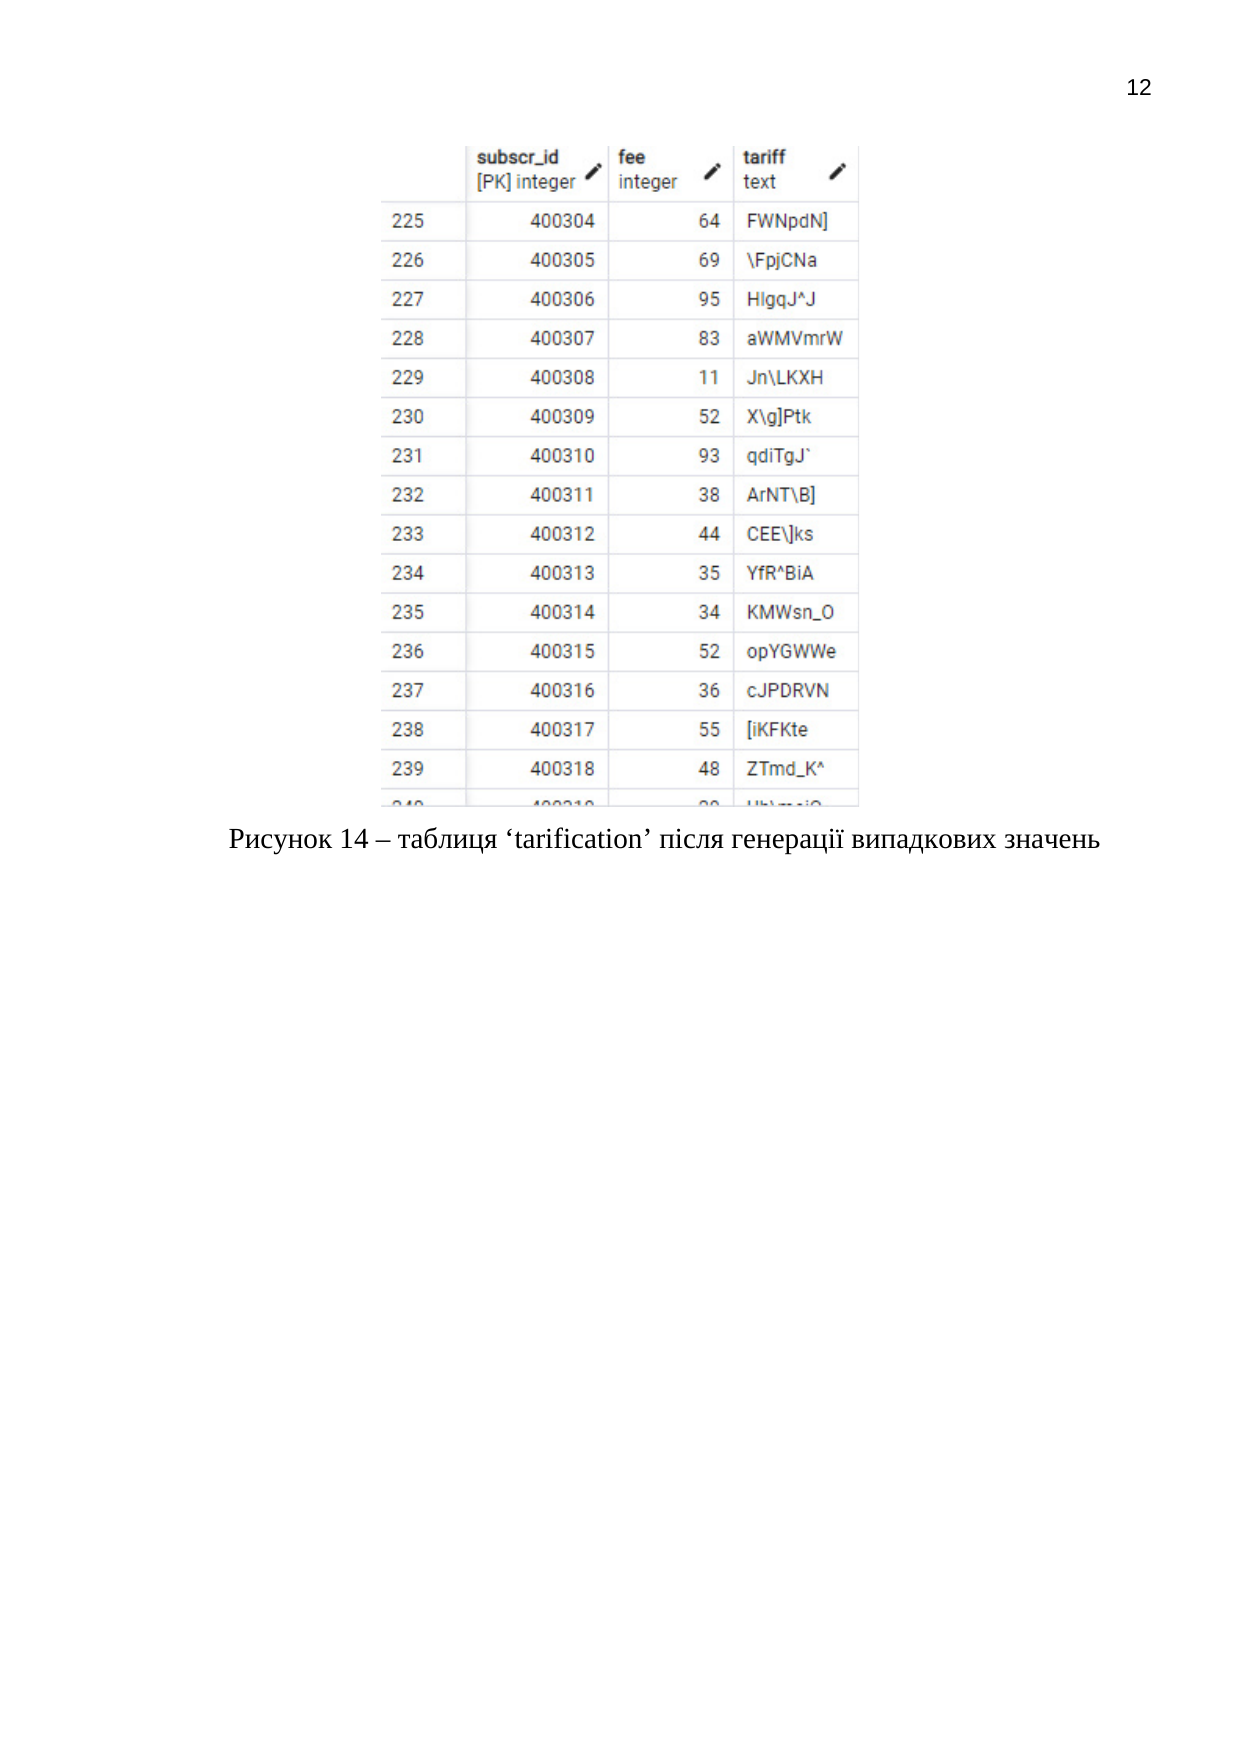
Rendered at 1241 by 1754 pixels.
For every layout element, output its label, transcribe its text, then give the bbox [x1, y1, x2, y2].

text Рисунок 14 – таблиця ‘tarification’ після генерації випадкових значень [177, 821, 1152, 855]
picture [381, 146, 860, 807]
